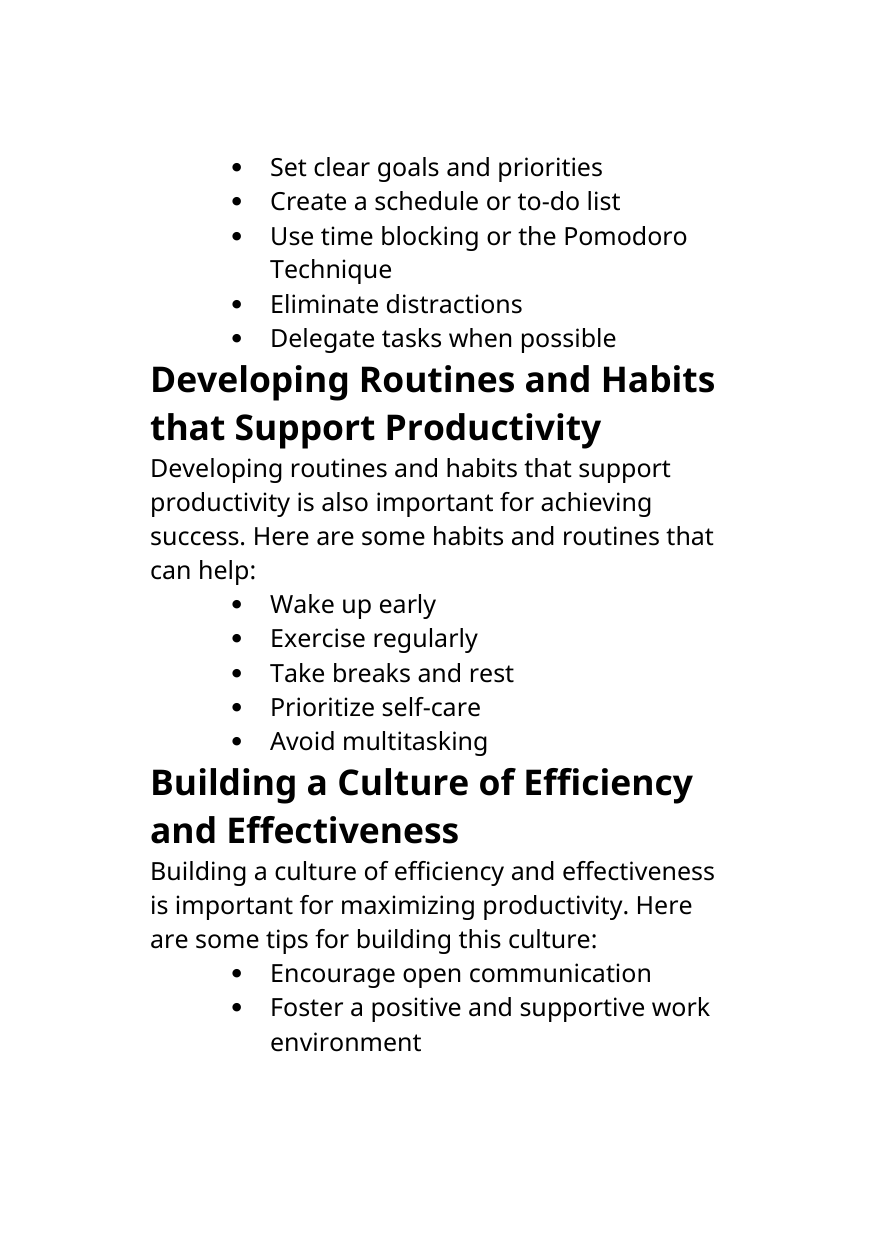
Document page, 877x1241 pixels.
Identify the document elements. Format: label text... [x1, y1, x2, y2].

subtitle Developing Routines and Habits that Support Productivity [150, 354, 727, 451]
list Exercise regularly [232, 621, 727, 655]
list Use time blocking or the Pomodoro Technique [232, 218, 727, 286]
list Foster a positive and supportive work environment [232, 990, 727, 1058]
list Encourage open communication [232, 956, 727, 990]
list Set clear goals and priorities [232, 150, 727, 184]
list Create a schedule or to-do list [232, 184, 727, 218]
list Wake up early [232, 587, 727, 621]
subtitle Building a Culture of Efficiency and Effectiveness [150, 757, 727, 854]
text Developing routines and habits that support productivity is also important for achieving success. Here are some habits and routines that can help: [150, 451, 727, 587]
list Delegate tasks when possible [232, 320, 727, 354]
list Prioritize self-care [232, 689, 727, 723]
text Building a culture of efficiency and effectiveness is important for maximizing productivity. Here are some tips for building this culture: [150, 854, 727, 956]
list Avoid multitasking [232, 723, 727, 757]
list Take breaks and rest [232, 655, 727, 689]
list Eliminate distractions [232, 286, 727, 320]
